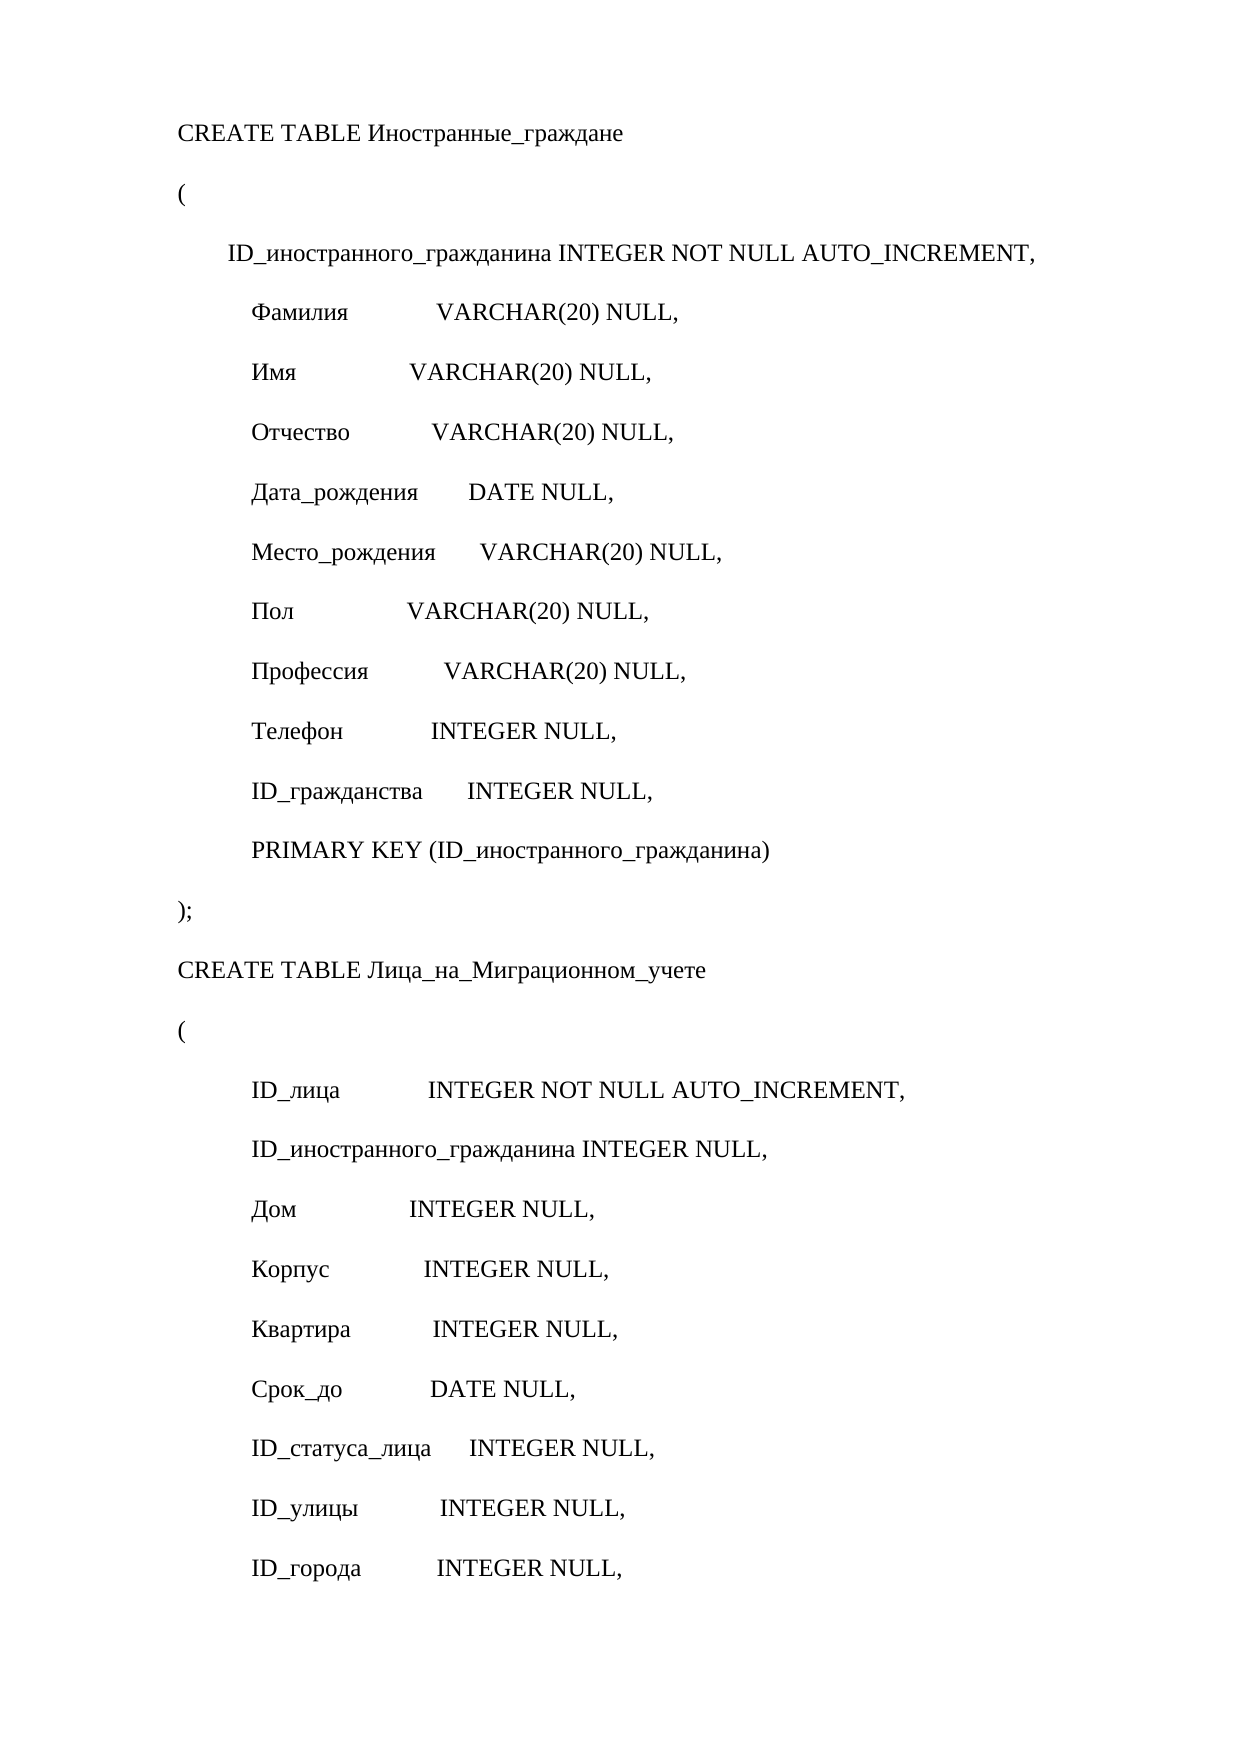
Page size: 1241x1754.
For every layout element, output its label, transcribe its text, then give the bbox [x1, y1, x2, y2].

text CREATE TABLE Лица_на_Миграционном_учете [177, 955, 1152, 984]
text ID_гражданства INTEGER NULL, [177, 776, 1152, 804]
text Отчество VARCHAR(20) NULL, [177, 417, 1152, 446]
text Телефон INTEGER NULL, [177, 716, 1152, 745]
text PRIMARY KEY (ID_иностранного_гражданина) [177, 836, 1152, 864]
text Профессия VARCHAR(20) NULL, [177, 656, 1152, 685]
text ( [177, 178, 1152, 207]
text ID_лица INTEGER NOT NULL AUTO_INCREMENT, [177, 1075, 1152, 1103]
text Фамилия VARCHAR(20) NULL, [177, 297, 1152, 326]
text Корпус INTEGER NULL, [177, 1254, 1152, 1283]
text Квартира INTEGER NULL, [177, 1314, 1152, 1343]
text ID_города INTEGER NULL, [177, 1553, 1152, 1582]
text CREATE TABLE Иностранные_граждане [177, 118, 1152, 147]
text ID_иностранного_гражданина INTEGER NOT NULL AUTO_INCREMENT, [177, 238, 1152, 266]
text Имя VARCHAR(20) NULL, [177, 357, 1152, 386]
text Место_рождения VARCHAR(20) NULL, [177, 537, 1152, 565]
text ID_улицы INTEGER NULL, [177, 1493, 1152, 1522]
text ( [177, 1015, 1152, 1044]
text ID_статуса_лица INTEGER NULL, [177, 1433, 1152, 1462]
text Пол VARCHAR(20) NULL, [177, 596, 1152, 625]
text Срок_до DATE NULL, [177, 1374, 1152, 1402]
text Дата_рождения DATE NULL, [177, 477, 1152, 506]
text Дом INTEGER NULL, [177, 1194, 1152, 1223]
text ID_иностранного_гражданина INTEGER NULL, [177, 1134, 1152, 1163]
text ); [177, 895, 1152, 924]
